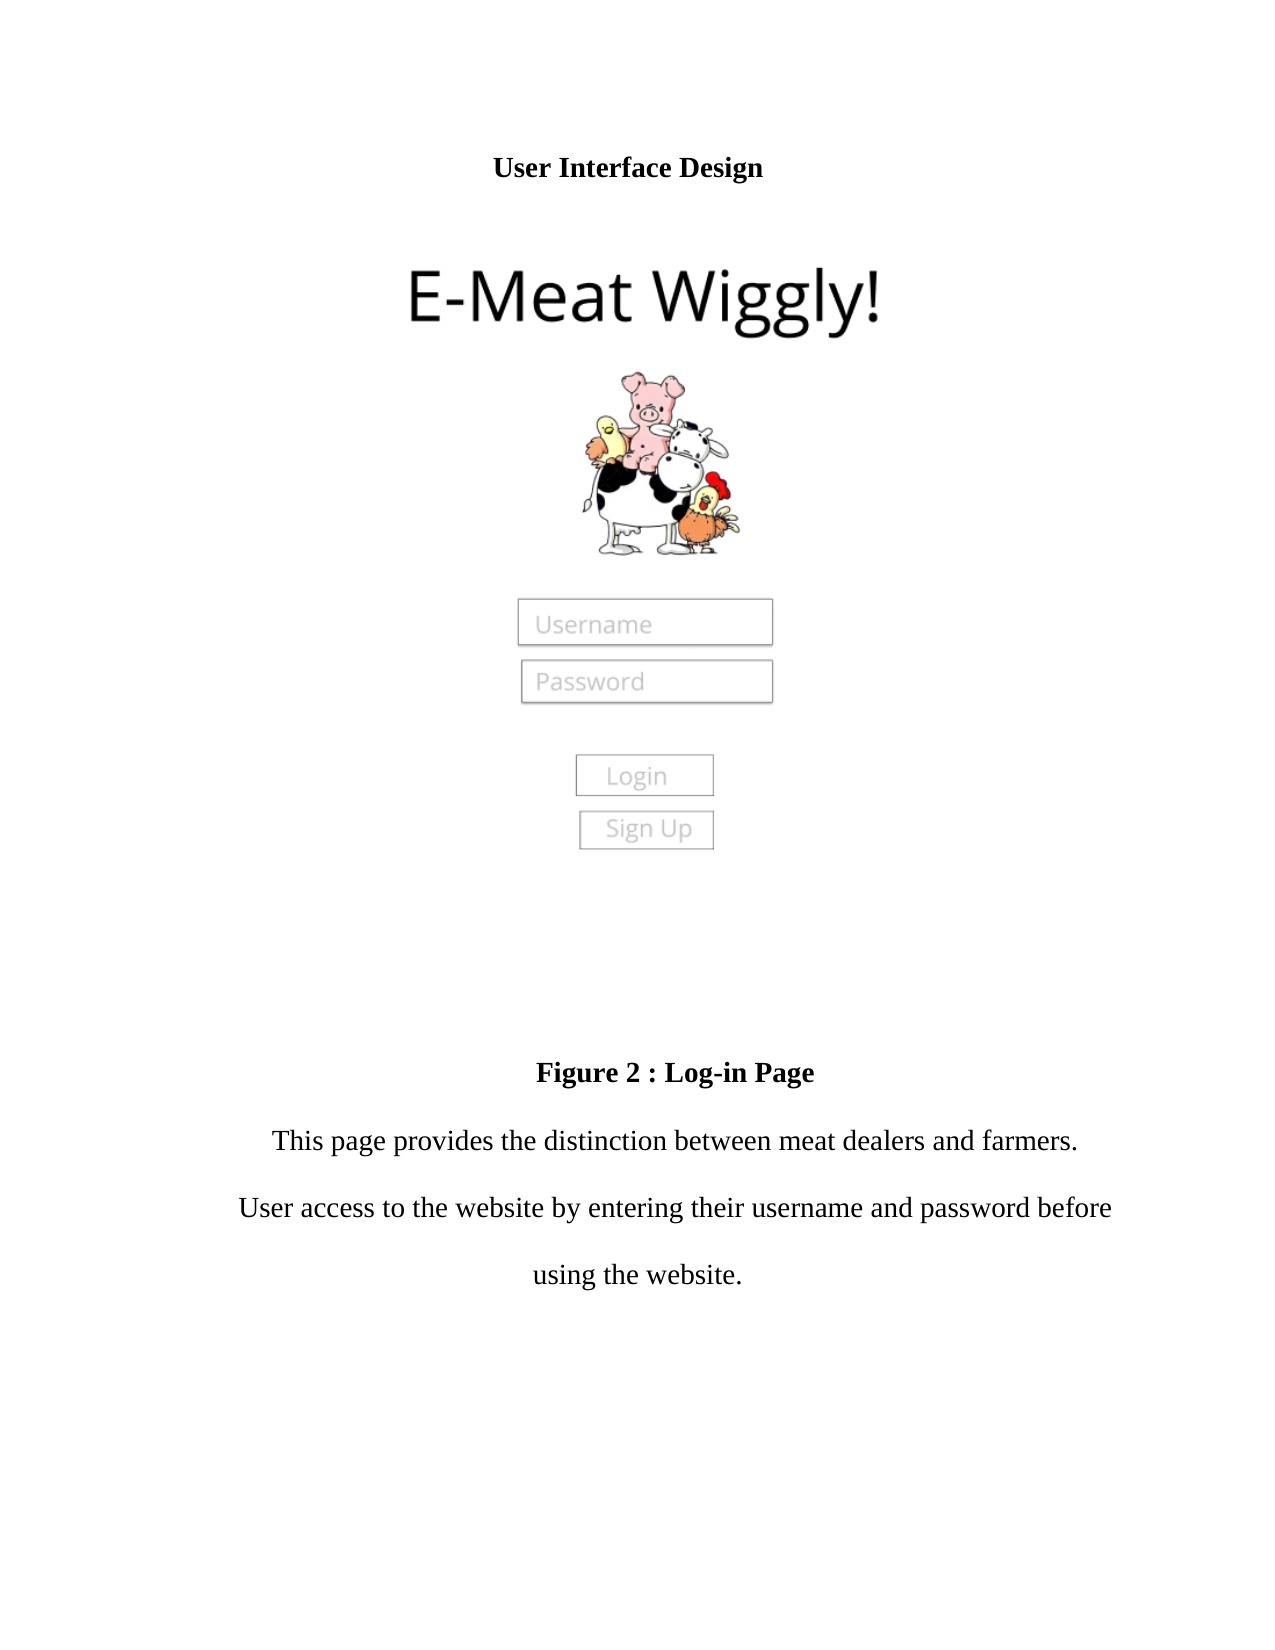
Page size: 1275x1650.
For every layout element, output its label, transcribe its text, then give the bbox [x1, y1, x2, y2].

text This page provides the distinction between meat dealers and farmers. [150, 1123, 1125, 1156]
text User Interface Design [150, 150, 1125, 183]
picture [180, 240, 1092, 993]
text User access to the website by entering their username and password before using the website. [150, 1190, 1125, 1290]
